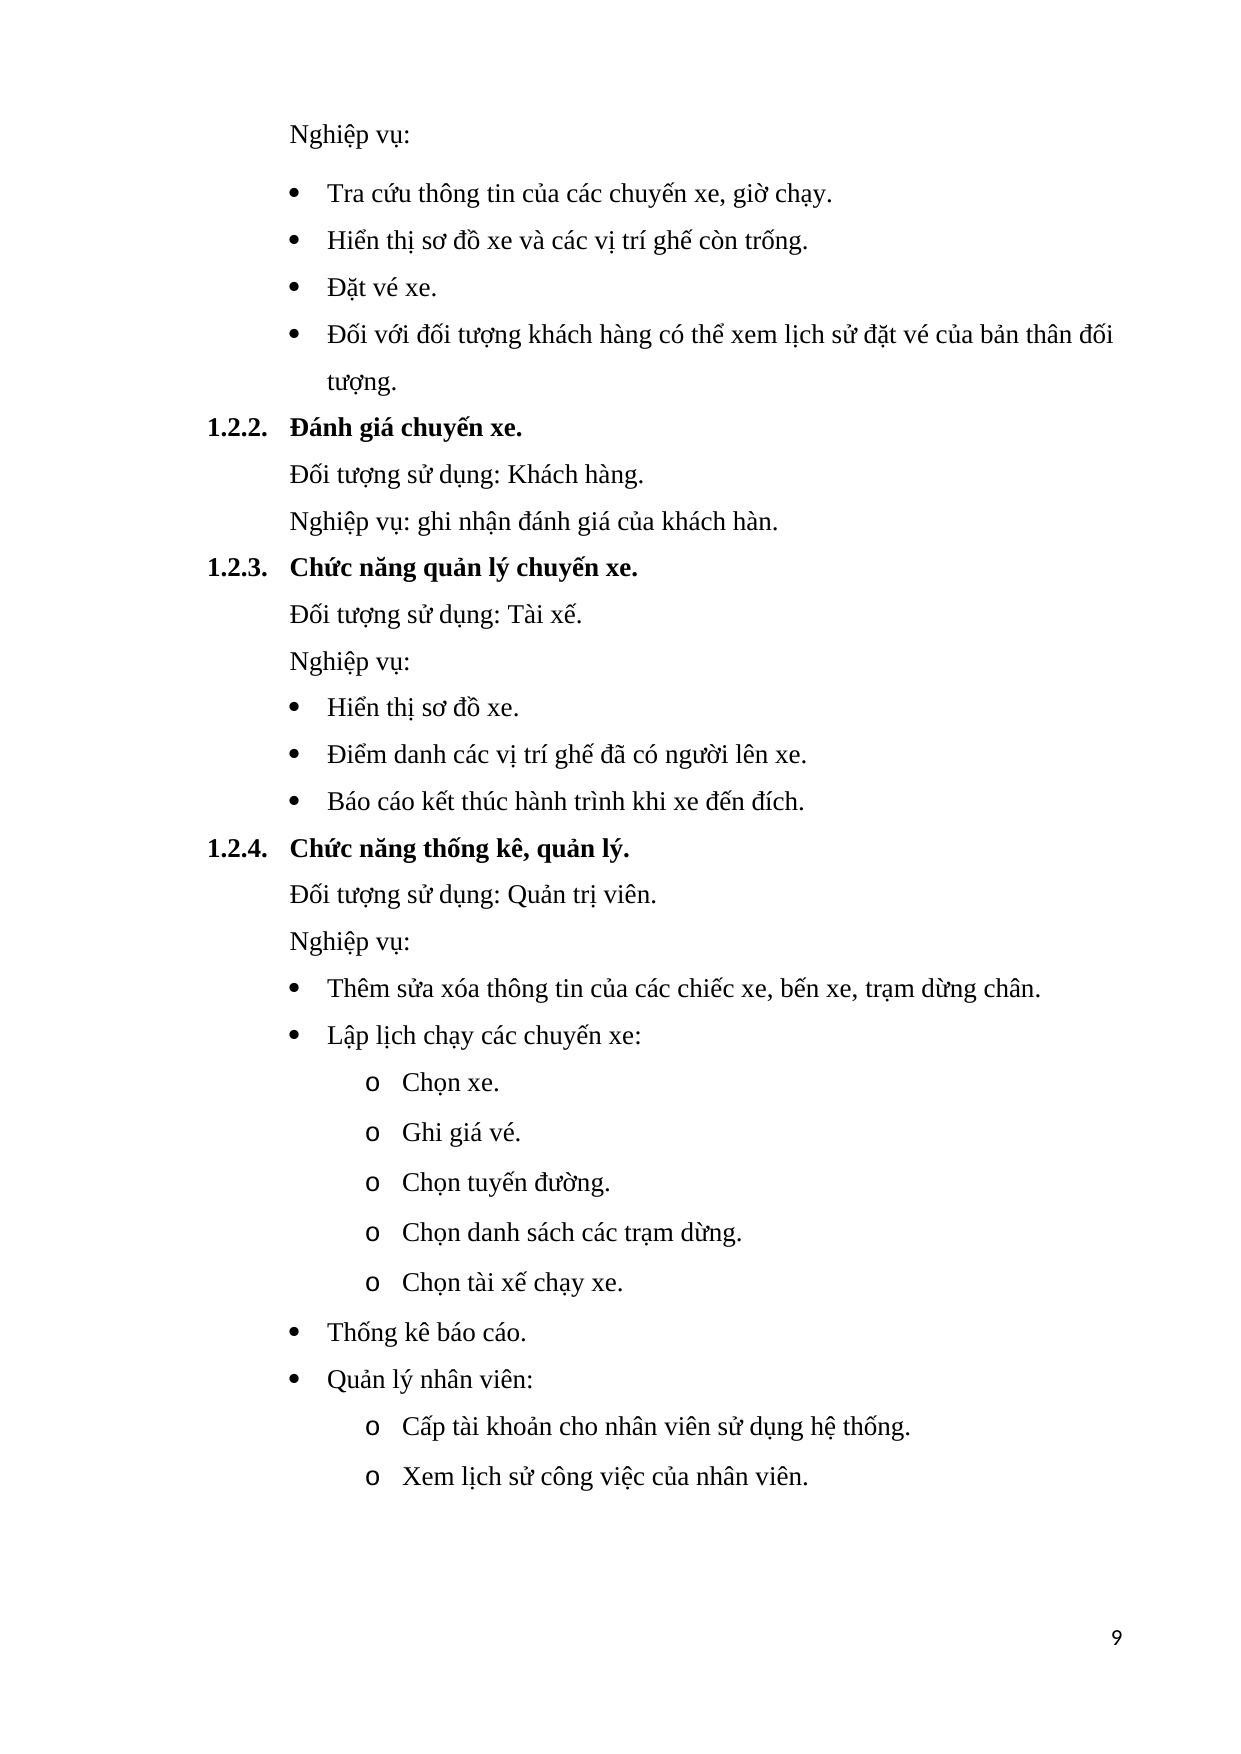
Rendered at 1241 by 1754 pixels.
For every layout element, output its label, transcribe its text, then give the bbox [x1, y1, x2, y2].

list Đối tượng sử dụng: Tài xế. [289, 598, 1122, 629]
list Chọn tài xế chạy xe. [364, 1266, 1122, 1299]
list Hiển thị sơ đồ xe và các vị trí ghế còn trống. [289, 224, 1122, 255]
list Đối tượng sử dụng: Khách hàng. [289, 458, 1122, 489]
list Ghi giá vé. [364, 1116, 1122, 1149]
list Đặt vé xe. [289, 271, 1122, 302]
list Chọn tuyến đường. [364, 1166, 1122, 1199]
list Tra cứu thông tin của các chuyến xe, giờ chạy. [289, 177, 1122, 208]
list Đối tượng sử dụng: Quản trị viên. [289, 879, 1122, 910]
list Hiển thị sơ đồ xe. [289, 691, 1122, 723]
list Thống kê báo cáo. [289, 1316, 1122, 1347]
list Chọn danh sách các trạm dừng. [364, 1216, 1122, 1249]
list Chức năng quản lý chuyến xe. [207, 551, 1122, 582]
list Thêm sửa xóa thông tin của các chiếc xe, bến xe, trạm dừng chân. [289, 972, 1122, 1003]
list Chọn xe. [364, 1066, 1122, 1099]
list Lập lịch chạy các chuyến xe: [289, 1019, 1122, 1050]
list Đối với đối tượng khách hàng có thể xem lịch sử đặt vé của bản thân đối tượng. [289, 318, 1122, 396]
list Xem lịch sử công việc của nhân viên. [364, 1460, 1122, 1493]
list Nghiệp vụ: [289, 645, 1122, 676]
list Quản lý nhân viên: [289, 1363, 1122, 1394]
list Nghiệp vụ: [289, 925, 1122, 956]
list Đánh giá chuyến xe. [207, 411, 1122, 442]
list Cấp tài khoản cho nhân viên sử dụng hệ thống. [364, 1410, 1122, 1443]
list Báo cáo kết thúc hành trình khi xe đến đích. [289, 785, 1122, 816]
text Nghiệp vụ: [289, 118, 1122, 149]
list Chức năng thống kê, quản lý. [207, 832, 1122, 863]
list Điểm danh các vị trí ghế đã có người lên xe. [289, 738, 1122, 769]
list Nghiệp vụ: ghi nhận đánh giá của khách hàn. [289, 505, 1122, 536]
